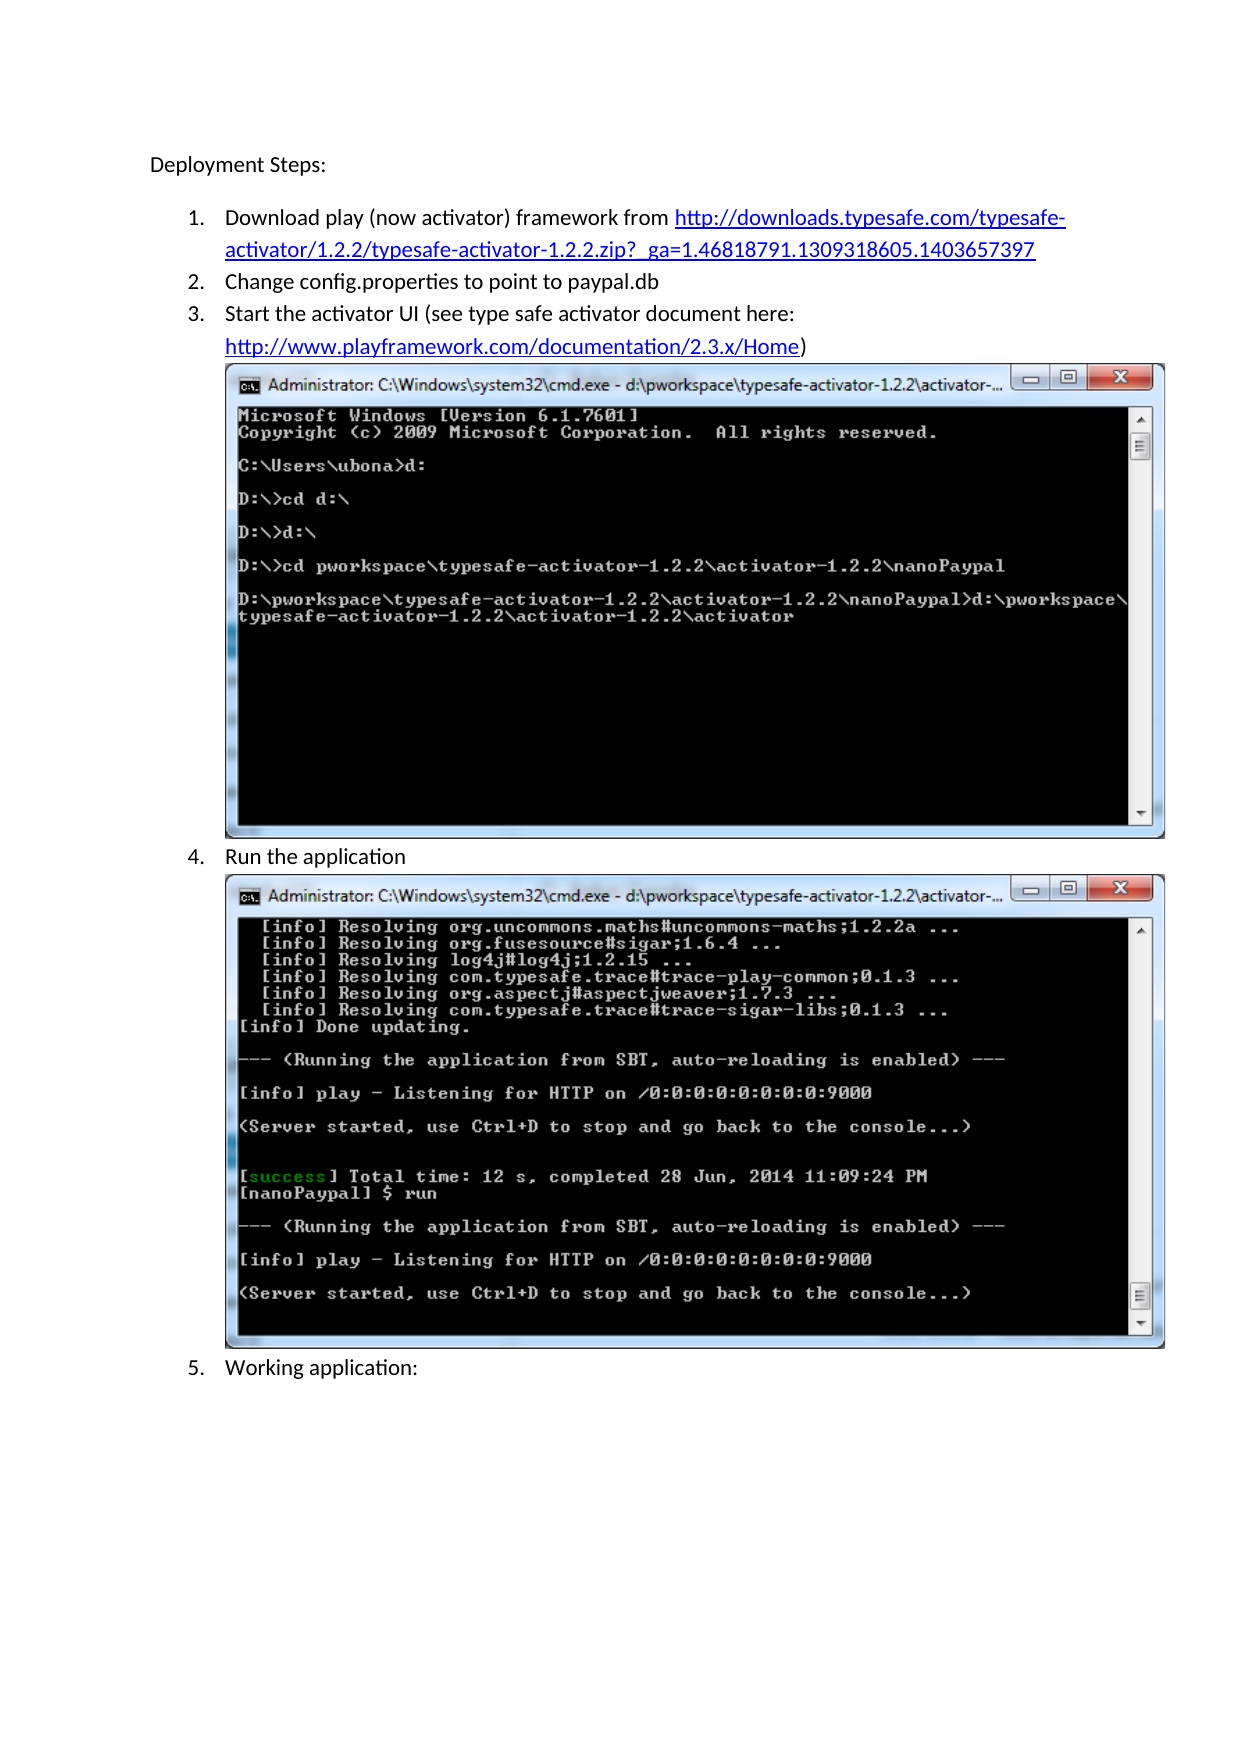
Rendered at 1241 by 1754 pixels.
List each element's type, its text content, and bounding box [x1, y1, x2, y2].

text Deployment Steps: [150, 150, 1090, 178]
list Change config.properties to point to paypal.db [187, 267, 1090, 295]
picture [225, 874, 1166, 1349]
list Download play (now activator) framework from http://downloads.typesafe.com/typesafe-activator/1.2.2/typesafe-activator-1.2.2.zip?_ga=1.46818791.1309318605.1403657397 [187, 203, 1090, 263]
list Run the application [187, 842, 1090, 871]
list Start the activator UI (see type safe activator document here: http://www.playframework.com/documentation/2.3.x/Home) [187, 299, 1090, 360]
picture [225, 363, 1166, 839]
list Working application: [187, 1353, 1090, 1381]
